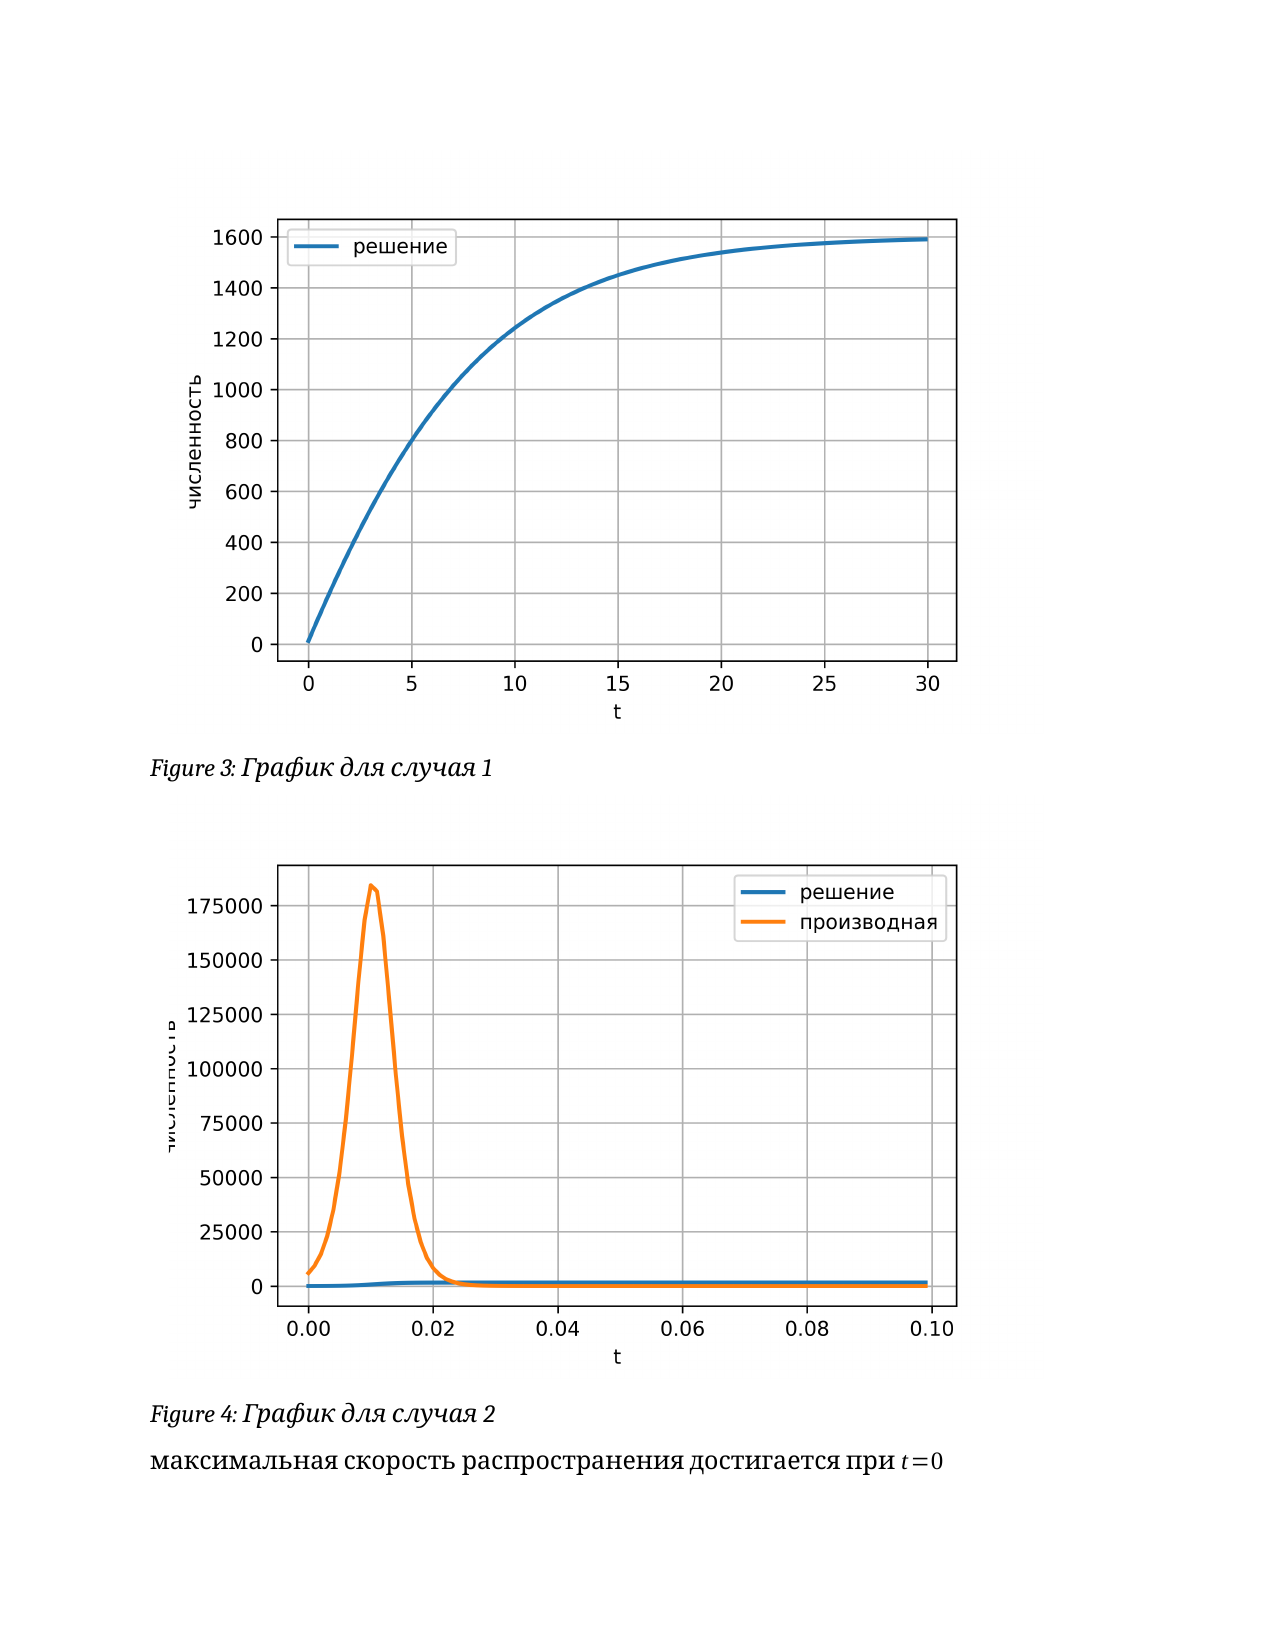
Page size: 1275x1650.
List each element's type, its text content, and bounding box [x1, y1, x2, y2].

text максимальная скорость распространения достигается при [150, 1447, 1125, 1476]
text Figure 4: График для случая 2 [150, 1399, 1125, 1428]
text Figure 3: График для случая 1 [150, 754, 1125, 783]
picture [168, 795, 1044, 1379]
picture [168, 150, 1044, 734]
